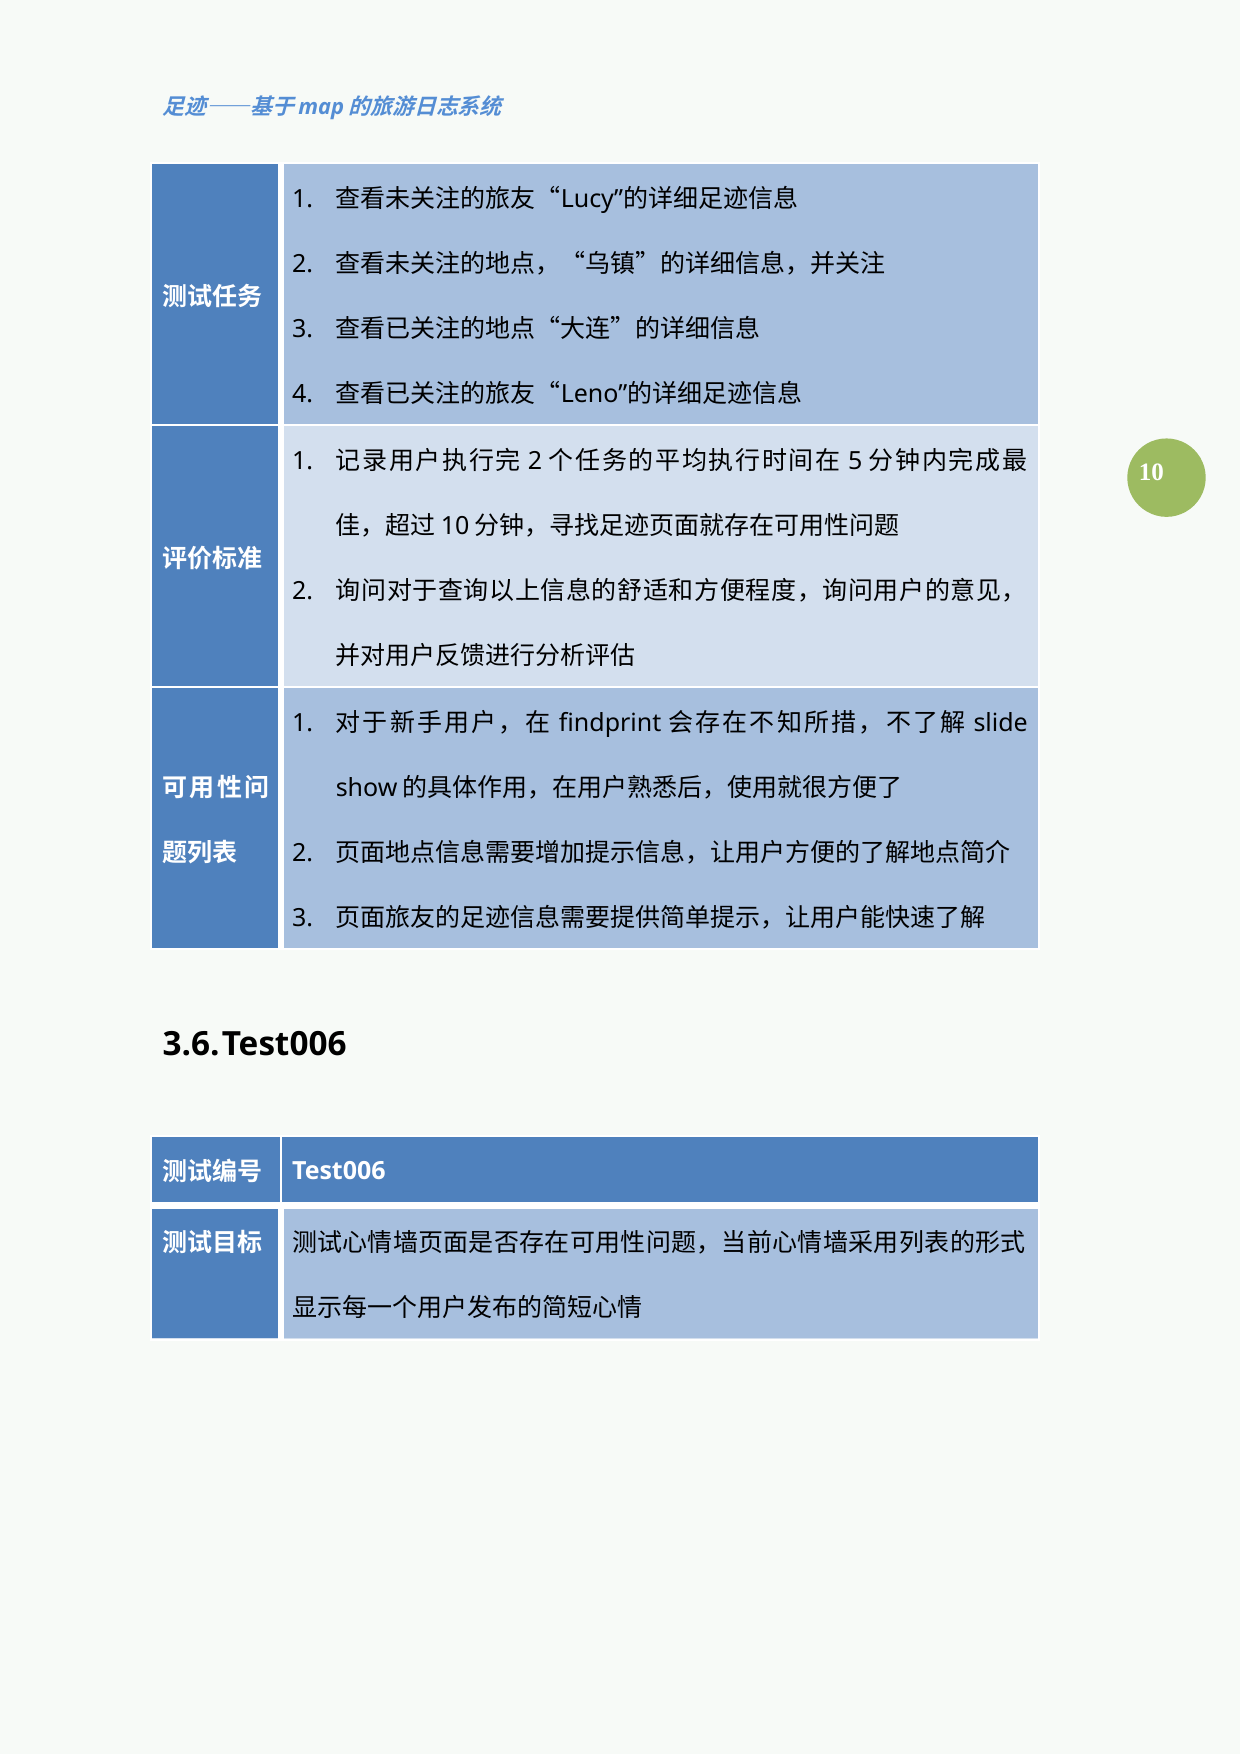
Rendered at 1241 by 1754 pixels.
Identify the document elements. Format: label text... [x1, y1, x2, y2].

table_cell 对于新手用户，在findprint会存在不知所措，不了解slide show的具体作用，在用户熟悉后，使用就很方便了 页面地点信息需要增加提示信息，让用户方便的了解地点简介 页面旅友的足迹信息需要提供简单提示，让用户能快速了解 [284, 688, 1038, 948]
table_cell 记录用户执行完2个任务的平均执行时间在5分钟内完成最佳，超过10分钟，寻找足迹页面就存在可用性问题 询问对于查询以上信息的舒适和方便程度，询问用户的意见，并对用户反馈进行分析评估 [284, 426, 1038, 686]
table_cell 可用性问题列表 [152, 688, 278, 948]
subtitle Test006 [162, 1010, 1093, 1075]
table_cell 查看未关注的旅友“Lucy”的详细足迹信息 查看未关注的地点，“乌镇”的详细信息，并关注 查看已关注的地点“大连”的详细信息 查看已关注的旅友“Leno”的详细足迹信息 [284, 164, 1038, 424]
table_header Test006 [282, 1137, 1038, 1202]
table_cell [284, 1209, 1038, 1338]
table_cell 测试目标 [152, 1209, 278, 1338]
table_cell 评价标准 [152, 426, 278, 686]
table_header 测试编号 [152, 1137, 280, 1202]
table_cell 测试任务 [152, 164, 278, 424]
